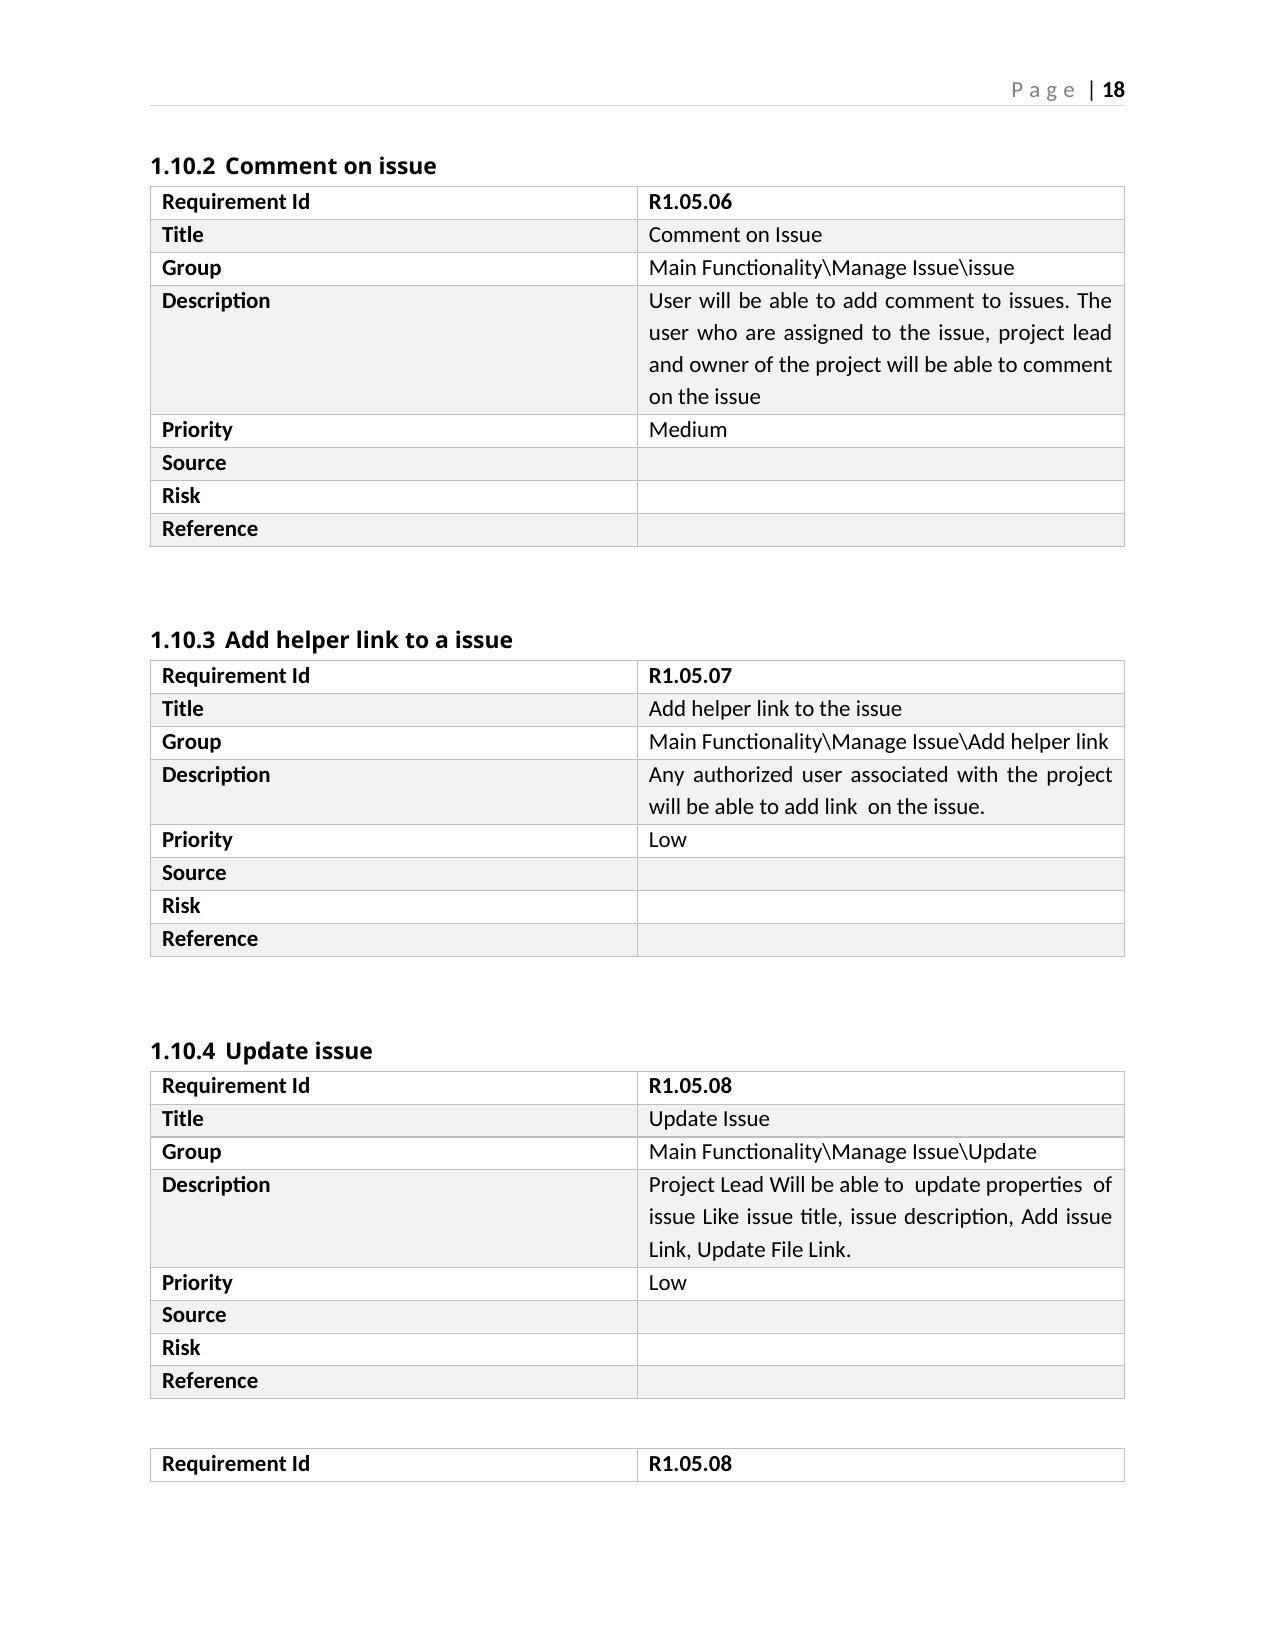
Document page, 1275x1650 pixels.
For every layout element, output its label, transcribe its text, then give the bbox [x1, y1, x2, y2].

table_cell [638, 1366, 1124, 1398]
table_header R1.05.07 [638, 661, 1124, 693]
table_cell Reference [151, 514, 637, 546]
table_cell Title [151, 1105, 637, 1136]
table_cell Main Functionality\Manage Issue\issue [638, 253, 1124, 285]
table_header Requirement Id [151, 661, 637, 693]
table_cell Reference [151, 924, 637, 956]
table_cell Group [151, 1138, 637, 1169]
table_header Requirement Id [151, 1449, 637, 1481]
table_header Requirement Id [151, 1072, 637, 1103]
table_cell [638, 891, 1124, 923]
table_cell Description [151, 286, 637, 414]
table_cell Reference [151, 1366, 637, 1398]
table_cell Any authorized user associated with the project will be able to add link on the issue. [638, 760, 1124, 824]
table_cell Main Functionality\Manage Issue\Update [638, 1138, 1124, 1169]
table_header R1.05.06 [638, 187, 1124, 219]
table_cell [638, 1301, 1124, 1332]
table_cell Source [151, 448, 637, 480]
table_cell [638, 1170, 1124, 1267]
subtitle Comment on issue [150, 150, 1125, 181]
table_cell [638, 924, 1124, 956]
table_cell Low [638, 1268, 1124, 1299]
table_cell Update Issue [638, 1105, 1124, 1136]
table_cell Risk [151, 891, 637, 923]
table_cell [638, 858, 1124, 890]
table_cell [638, 448, 1124, 480]
subtitle Add helper link to a issue [150, 624, 1125, 656]
table_cell Priority [151, 415, 637, 447]
table_cell Add helper link to the issue [638, 694, 1124, 726]
table_cell Risk [151, 481, 637, 513]
table_cell Comment on Issue [638, 220, 1124, 252]
table_cell Source [151, 1301, 637, 1332]
table_cell Risk [151, 1334, 637, 1365]
table_cell [638, 514, 1124, 546]
table_cell [638, 481, 1124, 513]
table_cell Main Functionality\Manage Issue\Add helper link [638, 727, 1124, 759]
table_cell Description [151, 1170, 637, 1267]
table_cell Description [151, 760, 637, 824]
table_cell Title [151, 220, 637, 252]
table_header Requirement Id [151, 187, 637, 219]
table_cell Priority [151, 825, 637, 857]
table_cell Group [151, 253, 637, 285]
table_cell Group [151, 727, 637, 759]
subtitle Update issue [150, 1034, 1125, 1066]
table_header R1.05.08 [638, 1072, 1124, 1103]
table_cell [638, 1334, 1124, 1365]
table_cell Priority [151, 1268, 637, 1299]
table_cell Title [151, 694, 637, 726]
table_cell Source [151, 858, 637, 890]
table_cell Medium [638, 415, 1124, 447]
table_cell Low [638, 825, 1124, 857]
table_header R1.05.08 [638, 1449, 1124, 1481]
table_cell User will be able to add comment to issues. The user who are assigned to the issue, project lead and owner of the project will be able to comment on the issue [638, 286, 1124, 414]
